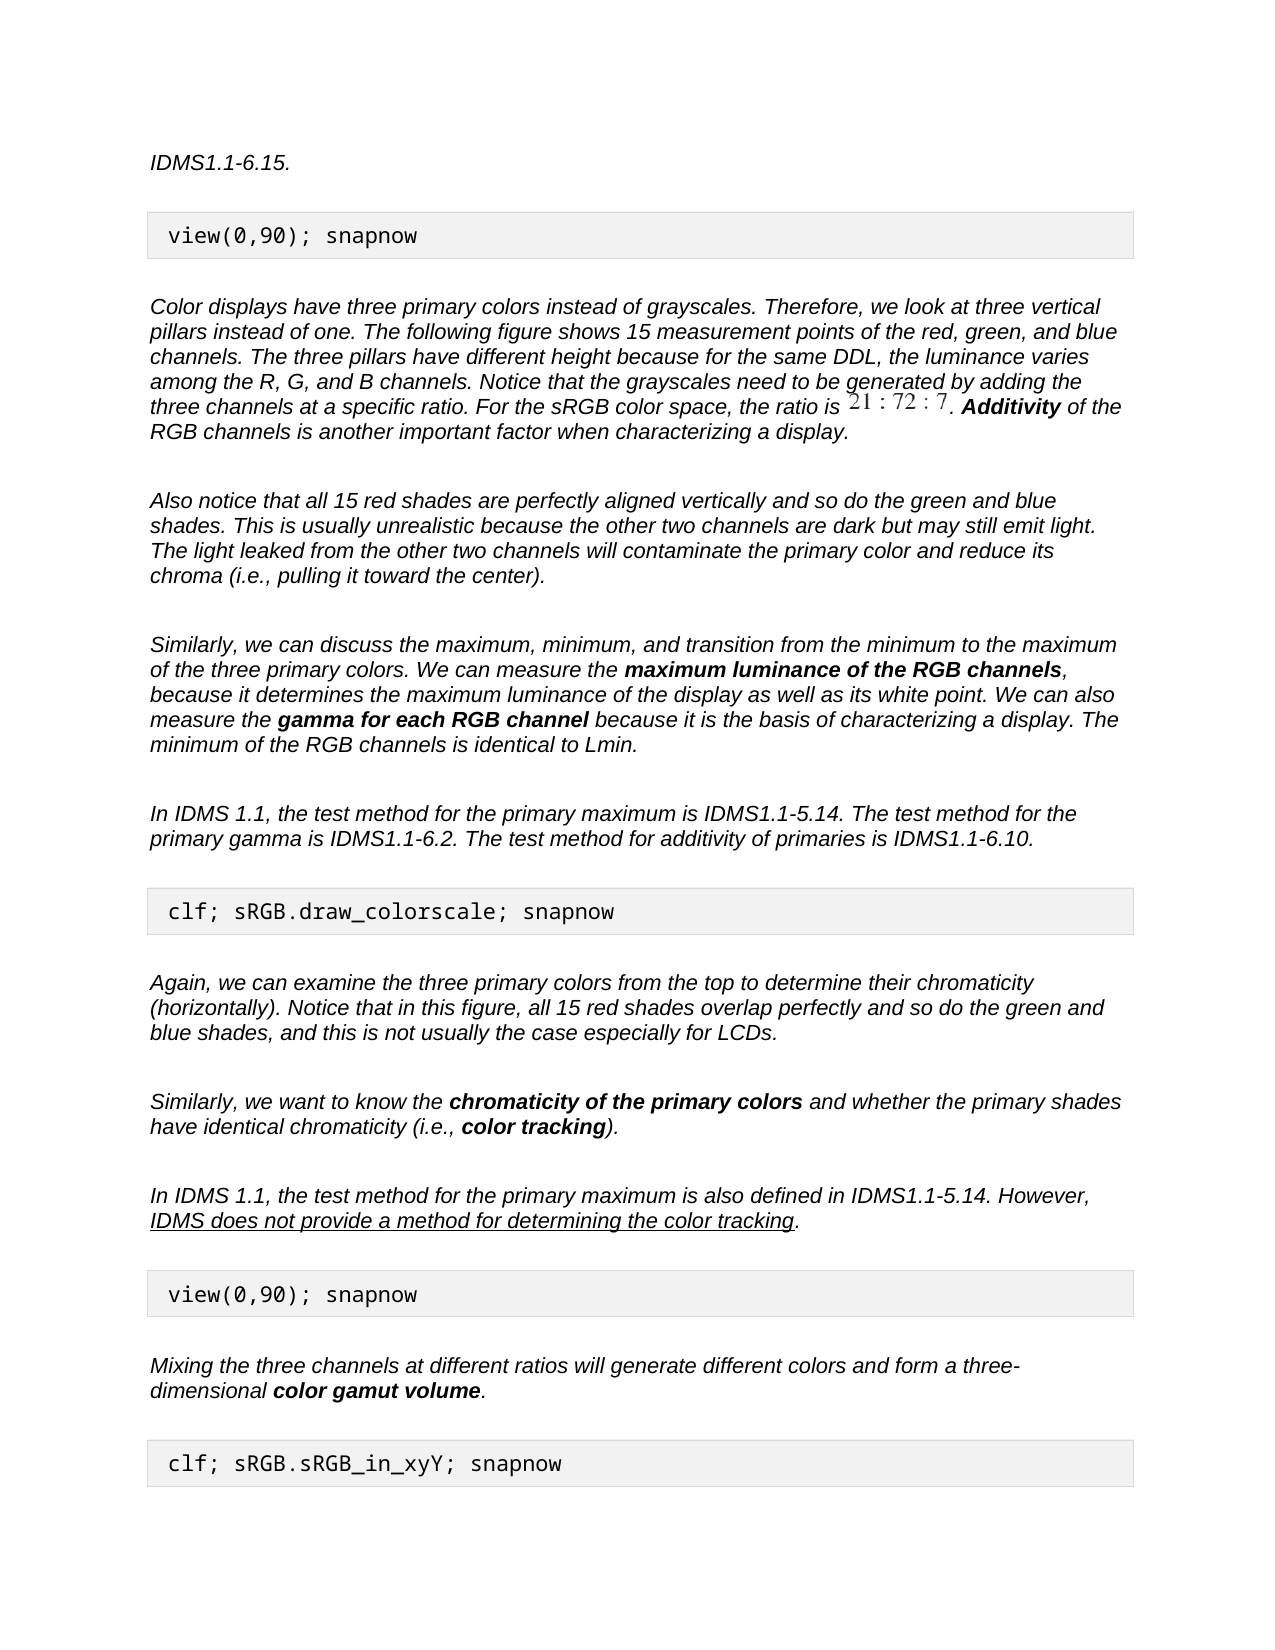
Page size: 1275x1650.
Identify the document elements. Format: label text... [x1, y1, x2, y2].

text Similarly, we want to know the chromaticity of the primary colors and whether the primary shades have identical chromaticity (i.e., color tracking). [150, 1089, 1125, 1139]
text view(0,90); snapnow [148, 1271, 1133, 1316]
text view(0,90); snapnow [148, 213, 1133, 258]
text Again, we can examine the three primary colors from the top to determine their chromaticity (horizontally). Notice that in this figure, all 15 red shades overlap perfectly and so do the green and blue shades, and this is not usually the case especially for LCDs. [150, 971, 1125, 1046]
text In IDMS 1.1, the test method for the primary maximum is also defined in IDMS1.1-5.14. However, IDMS does not provide a method for determining the color tracking. [150, 1183, 1125, 1233]
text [150, 150, 1125, 175]
text Color displays have three primary colors instead of grayscales. Therefore, we look at three vertical pillars instead of one. The following figure shows 15 measurement points of the red, green, and blue channels. The three pillars have different height because for the same DDL, the luminance varies among the R, G, and B channels. Notice that the grayscales need to be generated by adding the three channels at a specific ratio. For the sRGB color space, the ratio is . Additivity of the RGB channels is another important factor when characterizing a display. [150, 295, 1125, 445]
text Also notice that all 15 red shades are perfectly aligned vertically and so do the green and blue shades. This is usually unrealistic because the other two channels are dark but may still emit light. The light leaked from the other two channels will contaminate the primary color and reduce its chroma (i.e., pulling it toward the center). [150, 488, 1125, 588]
text clf; sRGB.sRGB_in_xyY; snapnow [148, 1441, 1133, 1486]
text Mixing the three channels at different ratios will generate different colors and form a three-dimensional color gamut volume. [150, 1353, 1125, 1403]
text In IDMS 1.1, the test method for the primary maximum is IDMS1.1-5.14. The test method for the primary gamma is IDMS1.1-6.2. The test method for additivity of primaries is IDMS1.1-6.10. [150, 801, 1125, 851]
text Similarly, we can discuss the maximum, minimum, and transition from the minimum to the maximum of the three primary colors. We can measure the maximum luminance of the RGB channels, because it determines the maximum luminance of the display as well as its white point. We can also measure the gamma for each RGB channel because it is the basis of characterizing a display. The minimum of the RGB channels is identical to Lmin. [150, 632, 1125, 757]
text clf; sRGB.draw_colorscale; snapnow [148, 889, 1133, 934]
